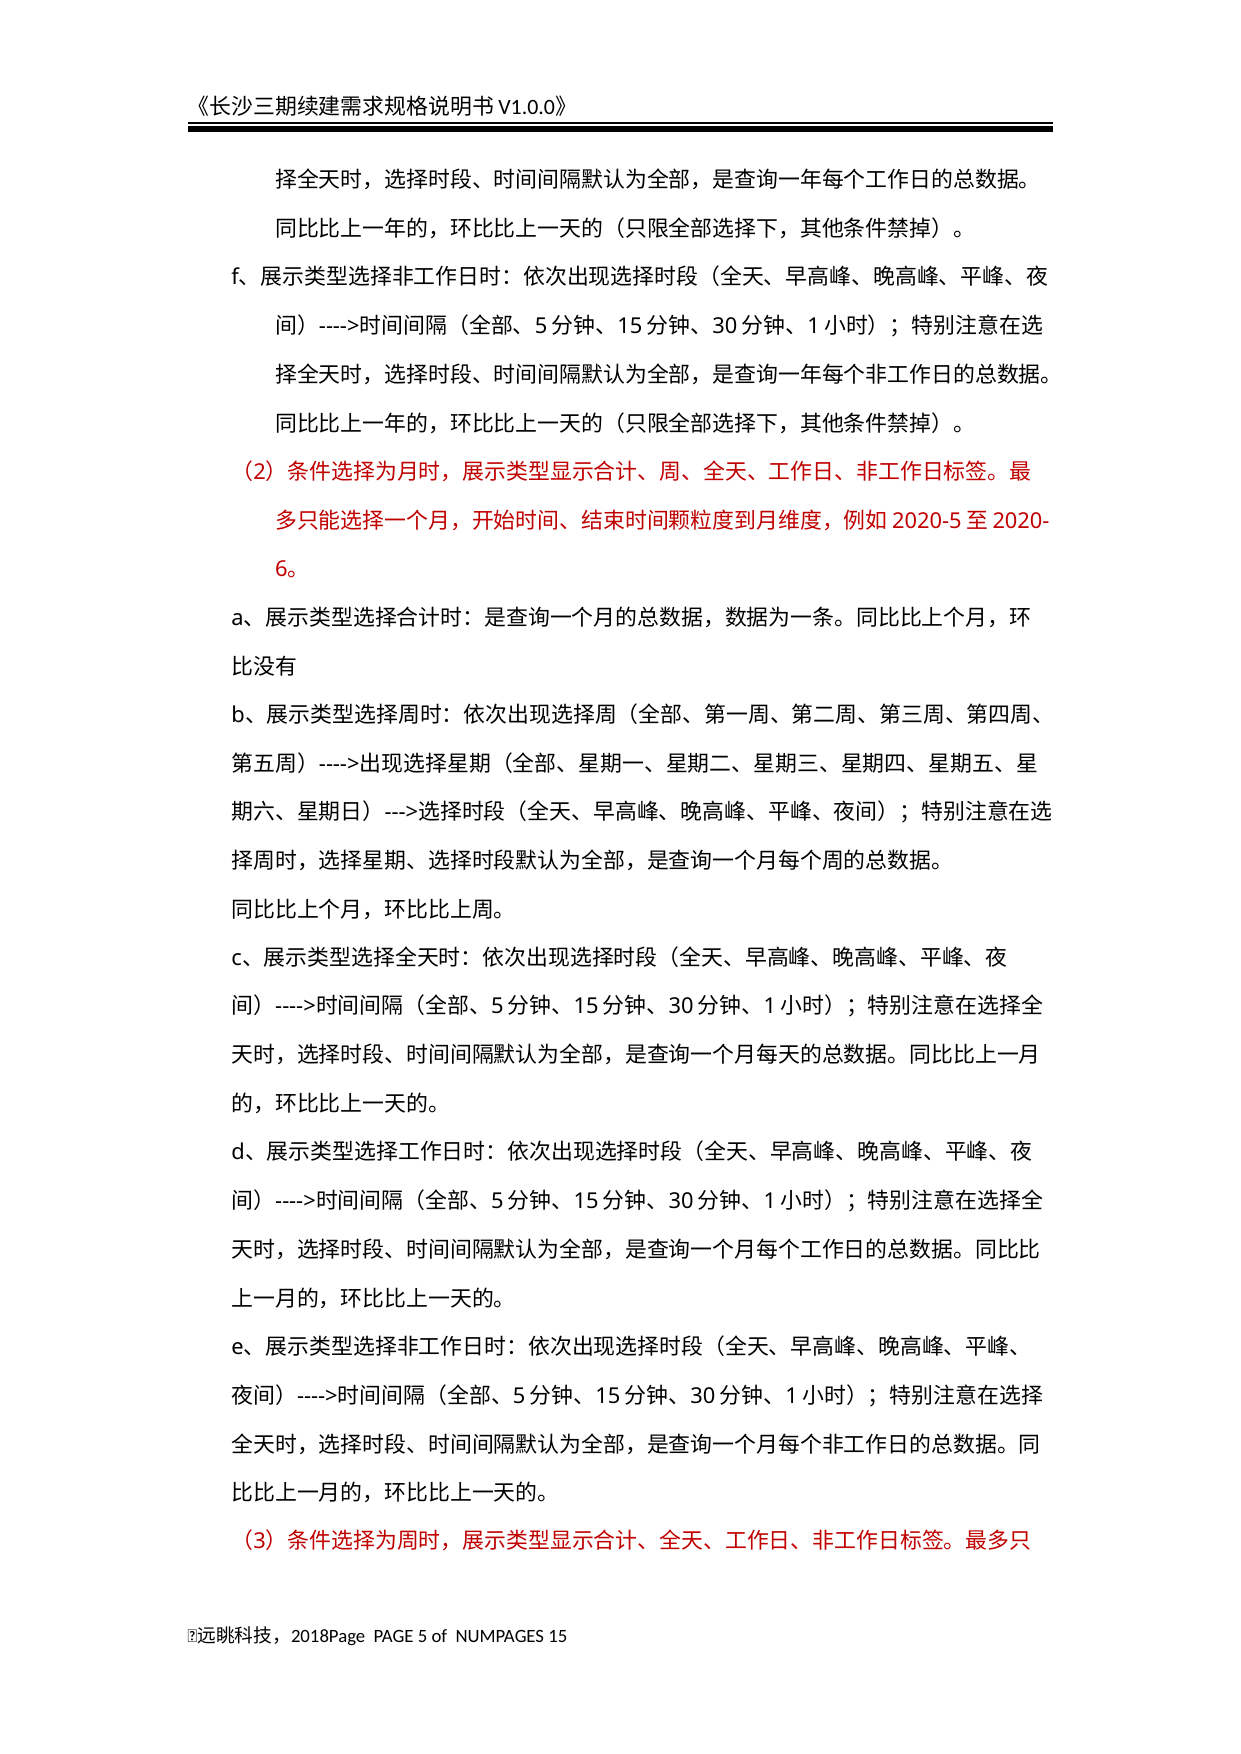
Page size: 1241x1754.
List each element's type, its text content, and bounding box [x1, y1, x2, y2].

text a、展示类型选择合计时：是查询一个月的总数据，数据为一条。同比比上个月，环比没有 [231, 599, 1053, 681]
text d、展示类型选择工作日时：依次出现选择时段（全天、早高峰、晚高峰、平峰、夜间）---->时间间隔（全部、5分钟、15分钟、30分钟、1小时）；特别注意在选择全天时，选择时段、时间间隔默认为全部，是查询一个月每个工作日的总数据。同比比上一月的，环比比上一天的。 [231, 1134, 1053, 1313]
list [231, 162, 1053, 243]
list 条件选择为月时，展示类型显示合计、周、全天、工作日、非工作日标签。最多只能选择一个月，开始时间、结束时间颗粒度到月维度，例如2020-5至2020-6。 [231, 454, 1053, 584]
text c、展示类型选择全天时：依次出现选择时段（全天、早高峰、晚高峰、平峰、夜间）---->时间间隔（全部、5分钟、15分钟、30分钟、1小时）；特别注意在选择全天时，选择时段、时间间隔默认为全部，是查询一个月每天的总数据。同比比上一月的，环比比上一天的。 [231, 939, 1053, 1118]
list 展示类型选择非工作日时：依次出现选择时段（全天、早高峰、晚高峰、平峰、夜间）---->时间间隔（全部、5分钟、15分钟、30分钟、1小时）；特别注意在选择全天时，选择时段、时间间隔默认为全部，是查询一年每个非工作日的总数据。同比比上一年的，环比比上一天的（只限全部选择下，其他条件禁掉）。 [231, 259, 1053, 438]
text b、展示类型选择周时：依次出现选择周（全部、第一周、第二周、第三周、第四周、第五周）---->出现选择星期（全部、星期一、星期二、星期三、星期四、星期五、星期六、星期日）--->选择时段（全天、早高峰、晚高峰、平峰、夜间）；特别注意在选择周时，选择星期、选择时段默认为全部，是查询一个月每个周的总数据。 [231, 697, 1053, 875]
text e、展示类型选择非工作日时：依次出现选择时段（全天、早高峰、晚高峰、平峰、夜间）---->时间间隔（全部、5分钟、15分钟、30分钟、1小时）；特别注意在选择全天时，选择时段、时间间隔默认为全部，是查询一个月每个非工作日的总数据。同比比上一月的，环比比上一天的。 [231, 1329, 1053, 1507]
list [231, 1523, 1053, 1556]
text 同比比上个月，环比比上周。 [231, 891, 1053, 924]
